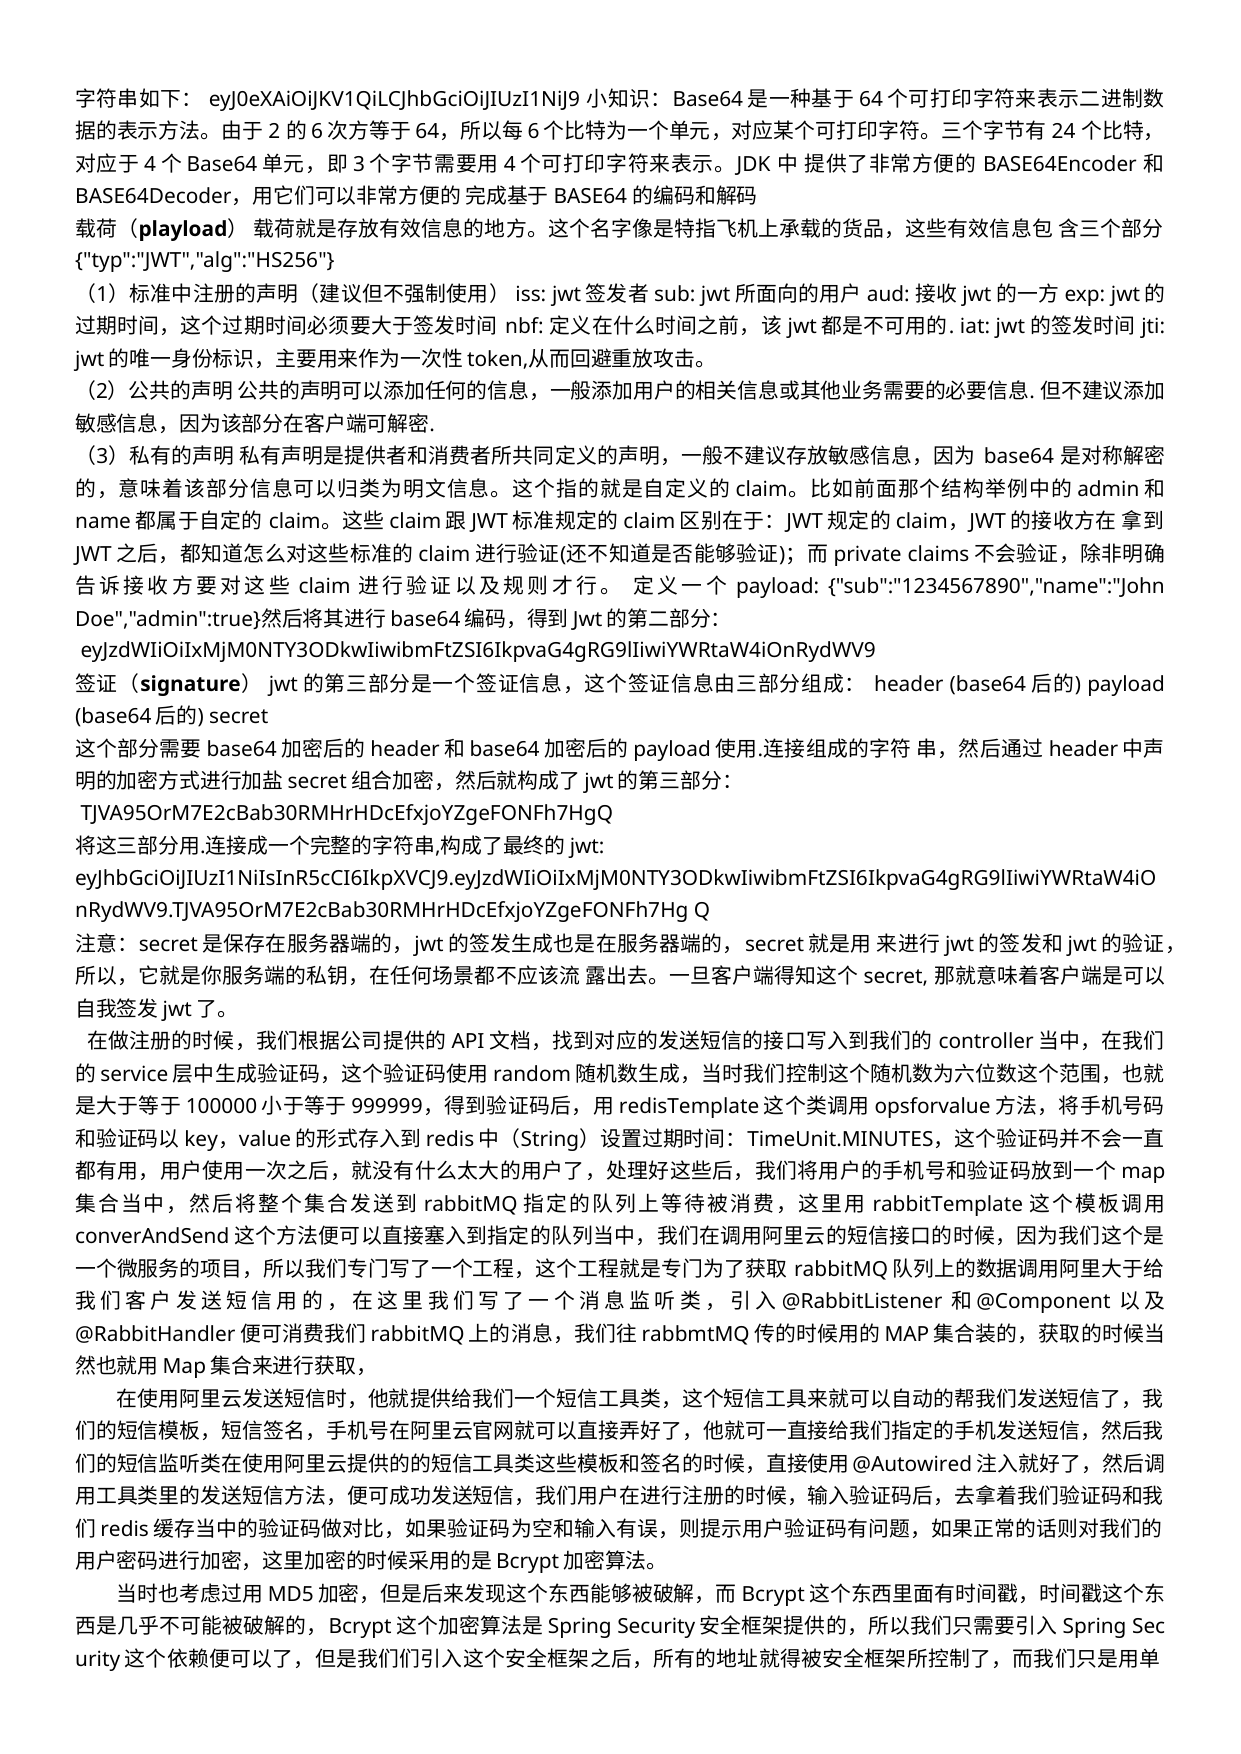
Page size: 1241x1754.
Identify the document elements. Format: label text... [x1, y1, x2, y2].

text eyJzdWIiOiIxMjM0NTY3ODkwIiwibmFtZSI6IkpvaG4gRG9lIiwiYWRtaW4iOnRydWV9 [75, 633, 1165, 666]
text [75, 1576, 1165, 1673]
text 注意：secret是保存在服务器端的，jwt的签发生成也是在服务器端的，secret就是用 来进行jwt的签发和jwt的验证，所以，它就是你服务端的私钥，在任何场景都不应该流 露出去。一旦客户端得知这个secret, 那就意味着客户端是可以自我签发jwt了。 在做注册的时候，我们根据公司提供的API文档，找到对应的发送短信的接口写入到我们的controller当中，在我们的service层中生成验证码，这个验证码使用random随机数生成，当时我们控制这个随机数为六位数这个范围，也就是大于等于100000小于等于999999，得到验证码后，用redisTemplate这个类调用opsforvalue方法，将手机号码和验证码以key，value的形式存入到redis中（String）设置过期时间：TimeUnit.MINUTES，这个验证码并不会一直都有用，用户使用一次之后，就没有什么太大的用户了，处理好这些后，我们将用户的手机号和验证码放到一个map集合当中，然后将整个集合发送到rabbitMQ指定的队列上等待被消费，这里用rabbitTemplate这个模板调用converAndSend这个方法便可以直接塞入到指定的队列当中，我们在调用阿里云的短信接口的时候，因为我们这个是一个微服务的项目，所以我们专门写了一个工程，这个工程就是专门为了获取rabbitMQ队列上的数据调用阿里大于给我们客户发送短信用的，在这里我们写了一个消息监听类，引入@RabbitListener和@Component以及@RabbitHandler便可消费我们rabbitMQ上的消息，我们往rabbmtMQ传的时候用的MAP集合装的，获取的时候当然也就用Map集合来进行获取， [75, 926, 1165, 1381]
text 将这三部分用.连接成一个完整的字符串,构成了最终的jwt: [75, 828, 1165, 861]
text 签证（signature） jwt的第三部分是一个签证信息，这个签证信息由三部分组成： header (base64后的) payload (base64后的) secret [75, 666, 1165, 731]
text （1）标准中注册的声明（建议但不强制使用） iss: jwt签发者 sub: jwt所面向的用户 aud: 接收jwt的一方 exp: jwt的过期时间，这个过期时间必须要大于签发时间 nbf: 定义在什么时间之前，该jwt都是不可用的. iat: jwt的签发时间 jti: jwt的唯一身份标识，主要用来作为一次性token,从而回避重放攻击。 [75, 276, 1165, 373]
text 在使用阿里云发送短信时，他就提供给我们一个短信工具类，这个短信工具来就可以自动的帮我们发送短信了，我们的短信模板，短信签名，手机号在阿里云官网就可以直接弄好了，他就可一直接给我们指定的手机发送短信，然后我们的短信监听类在使用阿里云提供的的短信工具类这些模板和签名的时候，直接使用@Autowired注入就好了，然后调用工具类里的发送短信方法，便可成功发送短信，我们用户在进行注册的时候，输入验证码后，去拿着我们验证码和我们redis缓存当中的验证码做对比，如果验证码为空和输入有误，则提示用户验证码有问题，如果正常的话则对我们的用户密码进行加密，这里加密的时候采用的是Bcrypt加密算法。 [75, 1381, 1165, 1576]
text 这个部分需要base64加密后的header和base64加密后的payload使用.连接组成的字符 串，然后通过header中声明的加密方式进行加盐secret组合加密，然后就构成了jwt的第三部分： [75, 731, 1165, 796]
text TJVA95OrM7E2cBab30RMHrHDcEfxjoYZgeFONFh7HgQ [75, 796, 1165, 828]
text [75, 81, 1165, 211]
text eyJhbGciOiJIUzI1NiIsInR5cCI6IkpXVCJ9.eyJzdWIiOiIxMjM0NTY3ODkwIiwibmFtZSI6IkpvaG4gRG9lIiwiYWRtaW4iOnRydWV9.TJVA95OrM7E2cBab30RMHrHDcEfxjoYZgeFONFh7Hg Q [75, 861, 1165, 926]
text （2）公共的声明 公共的声明可以添加任何的信息，一般添加用户的相关信息或其他业务需要的必要信息. 但不建议添加敏感信息，因为该部分在客户端可解密. [75, 373, 1165, 438]
text （3）私有的声明 私有声明是提供者和消费者所共同定义的声明，一般不建议存放敏感信息，因为base64 是对称解密的，意味着该部分信息可以归类为明文信息。这个指的就是自定义的claim。比如前面那个结构举例中的admin和name都属于自定的 claim。这些claim跟JWT标准规定的claim区别在于：JWT规定的claim，JWT的接收方在 拿到JWT之后，都知道怎么对这些标准的claim进行验证(还不知道是否能够验证)；而 private claims不会验证，除非明确告诉接收方要对这些claim进行验证以及规则才行。 定义一个payload: {"sub":"1234567890","name":"John Doe","admin":true}然后将其进行base64编码，得到Jwt的第二部分： [75, 438, 1165, 633]
text 载荷（playload） 载荷就是存放有效信息的地方。这个名字像是特指飞机上承载的货品，这些有效信息包 含三个部分 {"typ":"JWT","alg":"HS256"} [75, 211, 1165, 276]
